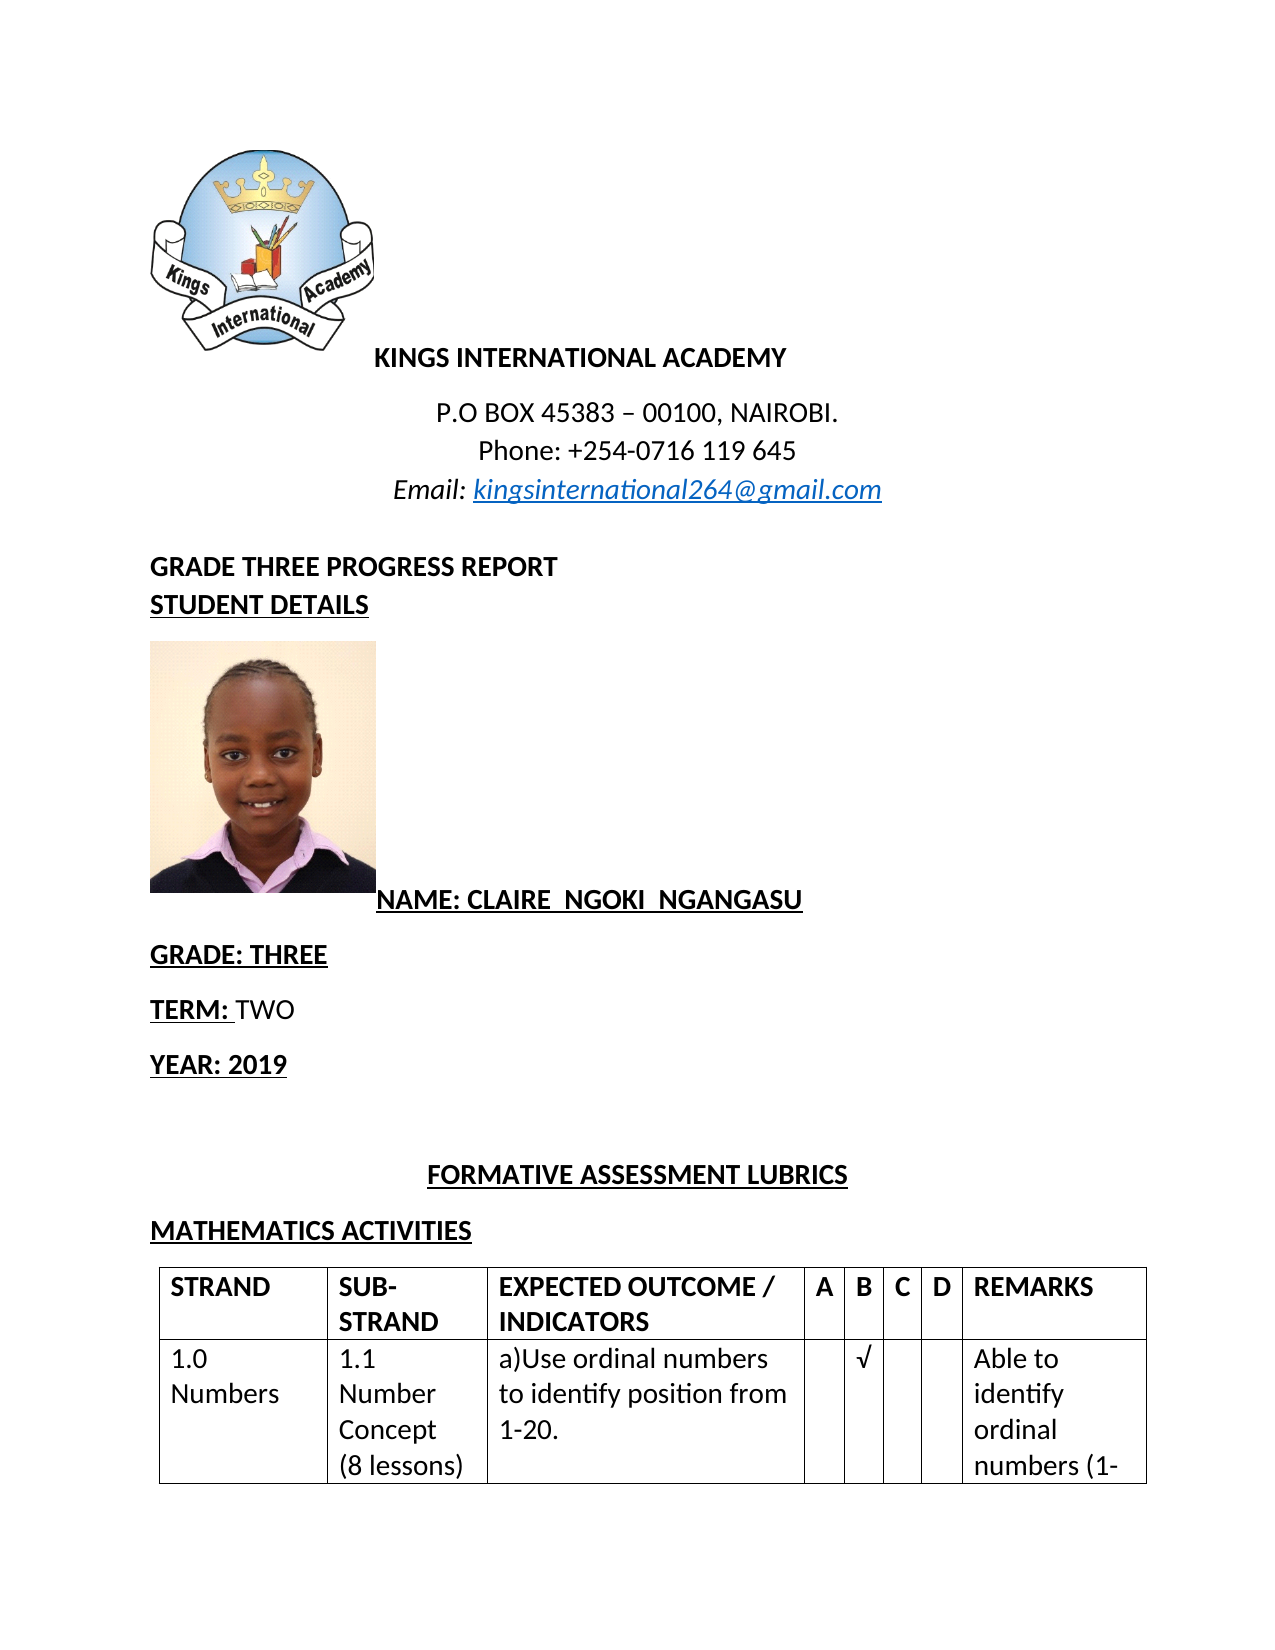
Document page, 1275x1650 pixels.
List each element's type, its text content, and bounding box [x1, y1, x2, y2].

text GRADE THREE PROGRESS REPORT [150, 548, 1125, 583]
table_header B [845, 1268, 883, 1339]
table_cell 1.0 Numbers [160, 1340, 327, 1482]
text P.O BOX 45383 – 00100, NAIROBI. [150, 394, 1125, 430]
picture [150, 150, 374, 351]
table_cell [963, 1340, 1146, 1482]
text TERM: TWO [150, 991, 1125, 1027]
table_header A [805, 1268, 844, 1339]
table_header D [922, 1268, 962, 1339]
table_cell [805, 1340, 844, 1482]
text YEAR: 2019 [150, 1046, 1125, 1082]
table_cell [884, 1340, 921, 1482]
text Email: kingsinternational264@gmail.com [150, 471, 1125, 507]
text FORMATIVE ASSESSMENT LUBRICS [150, 1156, 1125, 1192]
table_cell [328, 1340, 487, 1482]
table_header REMARKS [963, 1268, 1146, 1339]
text STUDENT DETAILS [150, 586, 1125, 622]
table_cell [922, 1340, 962, 1482]
text KINGS INTERNATIONAL ACADEMY [150, 150, 1125, 374]
table_header STRAND [160, 1268, 327, 1339]
text NAME: CLAIRE NGOKI NGANGASU [150, 641, 1125, 917]
text GRADE: THREE [150, 936, 1125, 972]
table_header EXPECTED OUTCOME / INDICATORS [488, 1268, 804, 1339]
picture [150, 641, 376, 893]
table_header SUB-STRAND [328, 1268, 487, 1339]
text Phone: +254-0716 119 645 [150, 432, 1125, 468]
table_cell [488, 1340, 804, 1482]
table_header C [884, 1268, 921, 1339]
text MATHEMATICS ACTIVITIES [150, 1212, 1125, 1247]
table_cell √ [845, 1340, 883, 1482]
